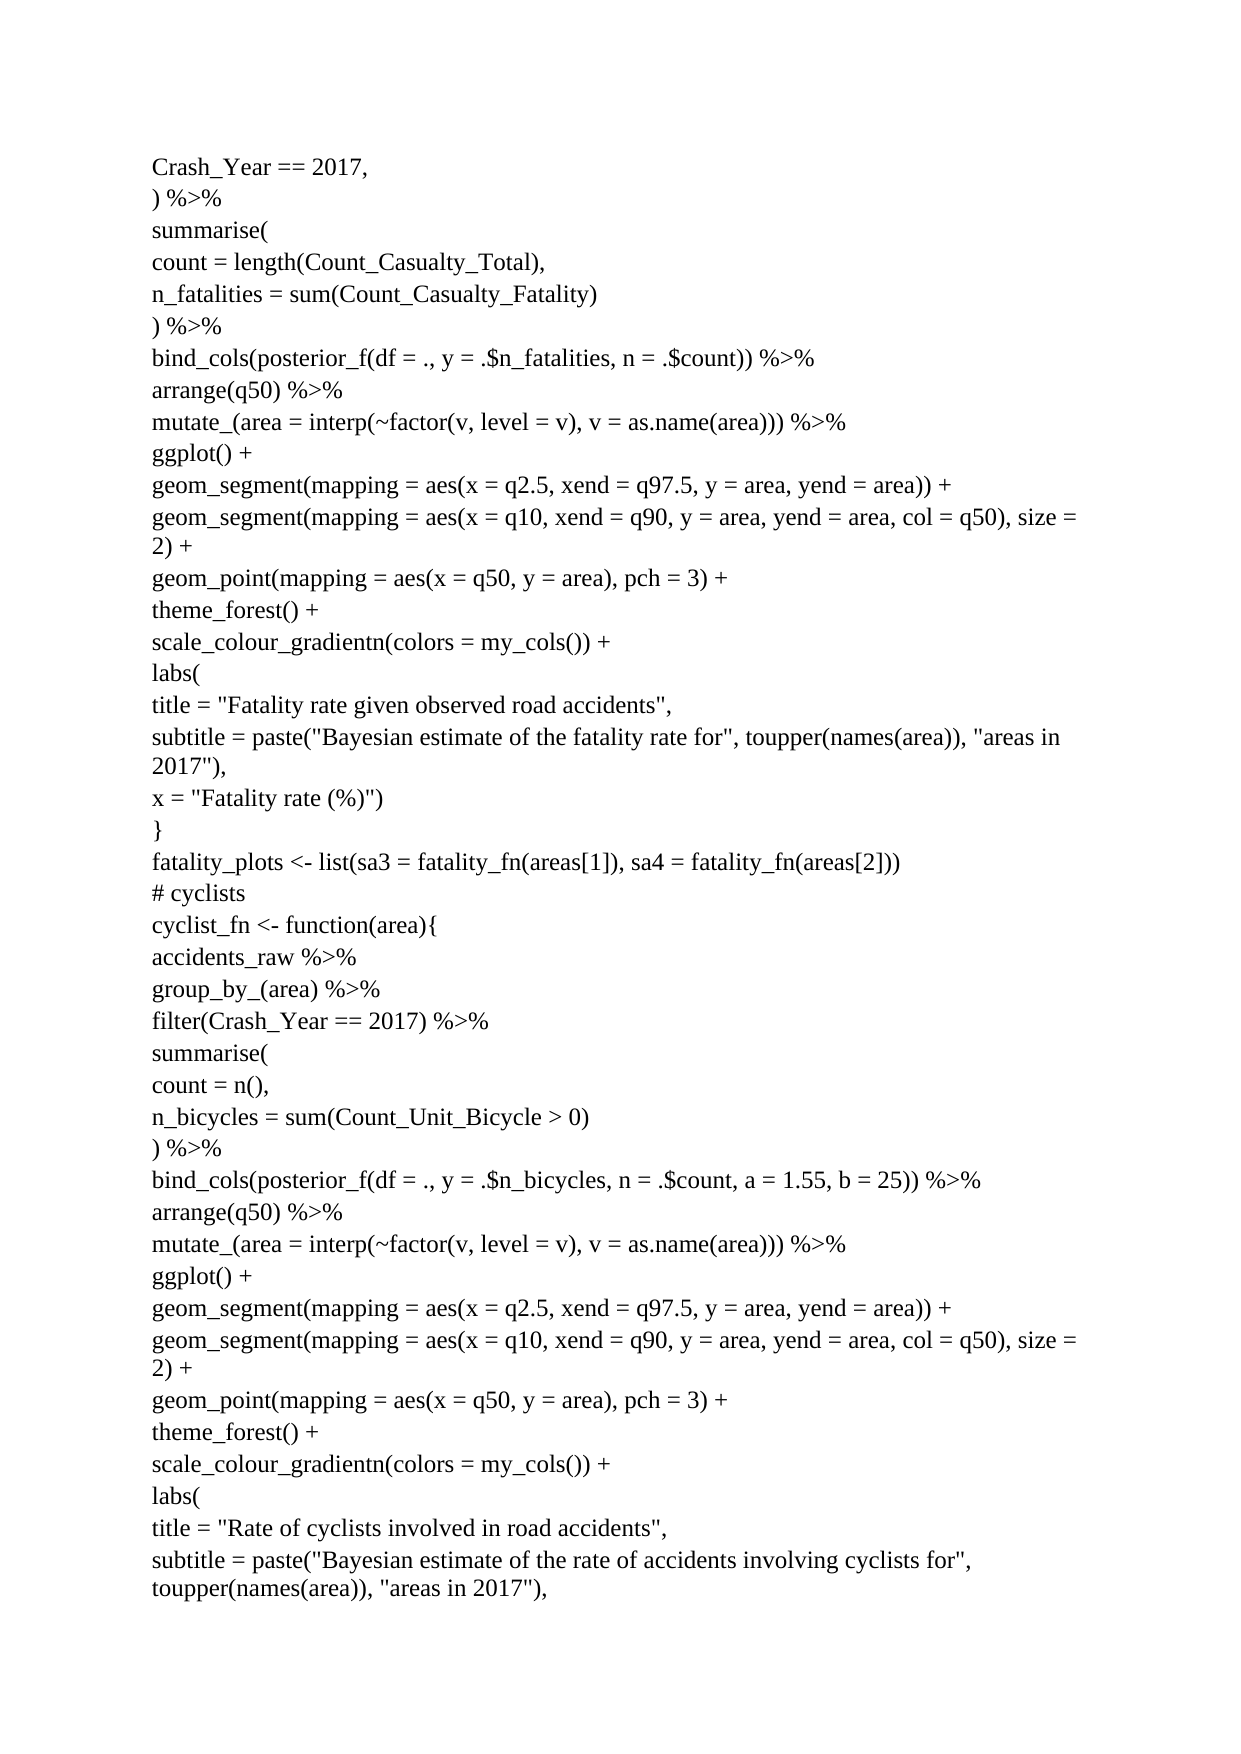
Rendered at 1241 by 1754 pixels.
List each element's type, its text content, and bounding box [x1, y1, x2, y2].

table_header geom_point(mapping = aes(x = q50, y = area), pch = 3) + [150, 1384, 736, 1416]
table_header arrange(q50) %>% [150, 373, 351, 405]
table_header Crash_Year == 2017, [150, 150, 376, 182]
table_header mutate_(area = interp(~factor(v, level = v), v = as.name(area))) %>% [150, 1228, 854, 1259]
table_header geom_segment(mapping = aes(x = q10, xend = q90, y = area, yend = area, col = q50), size = 2) + [150, 501, 1090, 561]
table_header n_bicycles = sum(Count_Unit_Bicycle > 0) [150, 1100, 597, 1132]
table_header bind_cols(posterior_f(df = ., y = .$n_fatalities, n = .$count)) %>% [150, 341, 823, 373]
table_header arrange(q50) %>% [150, 1196, 351, 1227]
table_header subtitle = paste("Bayesian estimate of the fatality rate for", toupper(names(area)), "areas in 2017"), [150, 721, 1090, 781]
table_header geom_segment(mapping = aes(x = q2.5, xend = q97.5, y = area, yend = area)) + [150, 1291, 960, 1323]
table_header cyclist_fn <- function(area){ [150, 909, 447, 941]
table_header ) %>% [150, 1132, 230, 1164]
table_header # cyclists [150, 877, 253, 909]
table_header ggplot() + [150, 1259, 260, 1291]
table_header geom_point(mapping = aes(x = q50, y = area), pch = 3) + [150, 561, 736, 593]
table_header ) %>% [150, 309, 230, 341]
table_header scale_colour_gradientn(colors = my_cols()) + [150, 1448, 619, 1479]
table_header x = "Fatality rate (%)") [150, 781, 391, 813]
table_header summarise( [150, 1036, 276, 1068]
table_header mutate_(area = interp(~factor(v, level = v), v = as.name(area))) %>% [150, 405, 854, 437]
table_header theme_forest() + [150, 593, 327, 625]
table_header subtitle = paste("Bayesian estimate of the rate of accidents involving cyclists for", toupper(names(area)), "areas in 2017"), [150, 1543, 1090, 1604]
table_header title = "Fatality rate given observed road accidents", [150, 689, 680, 721]
table_header ggplot() + [150, 437, 260, 469]
table_header ) %>% [150, 182, 230, 214]
table_header theme_forest() + [150, 1416, 327, 1447]
table_header scale_colour_gradientn(colors = my_cols()) + [150, 625, 619, 657]
table_header bind_cols(posterior_f(df = ., y = .$n_bicycles, n = .$count, a = 1.55, b = 25)) %>% [150, 1164, 989, 1196]
table_header summarise( [150, 214, 276, 246]
table_header labs( [150, 657, 208, 689]
table_header geom_segment(mapping = aes(x = q10, xend = q90, y = area, yend = area, col = q50), size = 2) + [150, 1323, 1090, 1384]
table_header count = n(), [150, 1068, 277, 1100]
table_header n_fatalities = sum(Count_Casualty_Fatality) [150, 278, 605, 309]
table_header group_by_(area) %>% [150, 973, 388, 1004]
table_header fatality_plots <- list(sa3 = fatality_fn(areas[1]), sa4 = fatality_fn(areas[2])) [150, 845, 908, 877]
table_header filter(Crash_Year == 2017) %>% [150, 1004, 497, 1036]
table_header labs( [150, 1479, 208, 1511]
table_header count = length(Count_Casualty_Total), [150, 246, 553, 277]
table_header accidents_raw %>% [150, 941, 364, 972]
table_header geom_segment(mapping = aes(x = q2.5, xend = q97.5, y = area, yend = area)) + [150, 469, 960, 501]
table_header } [150, 813, 171, 845]
table_header title = "Rate of cyclists involved in road accidents", [150, 1511, 675, 1543]
